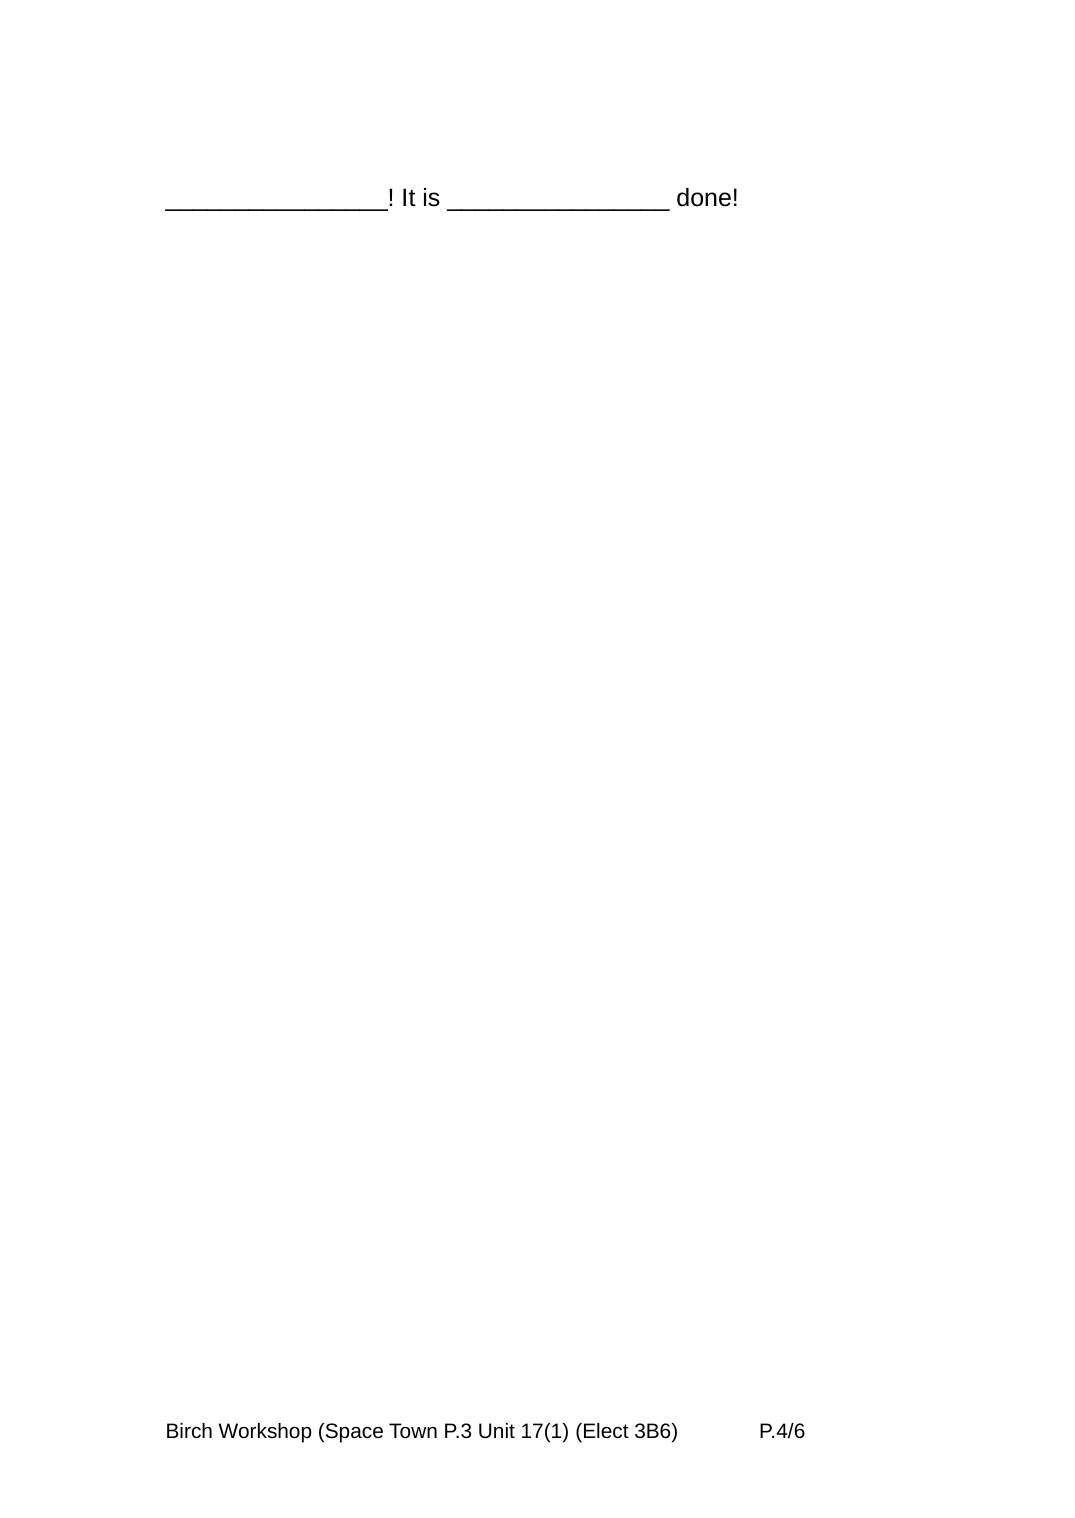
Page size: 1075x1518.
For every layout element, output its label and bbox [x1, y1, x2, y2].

text [165, 172, 909, 223]
